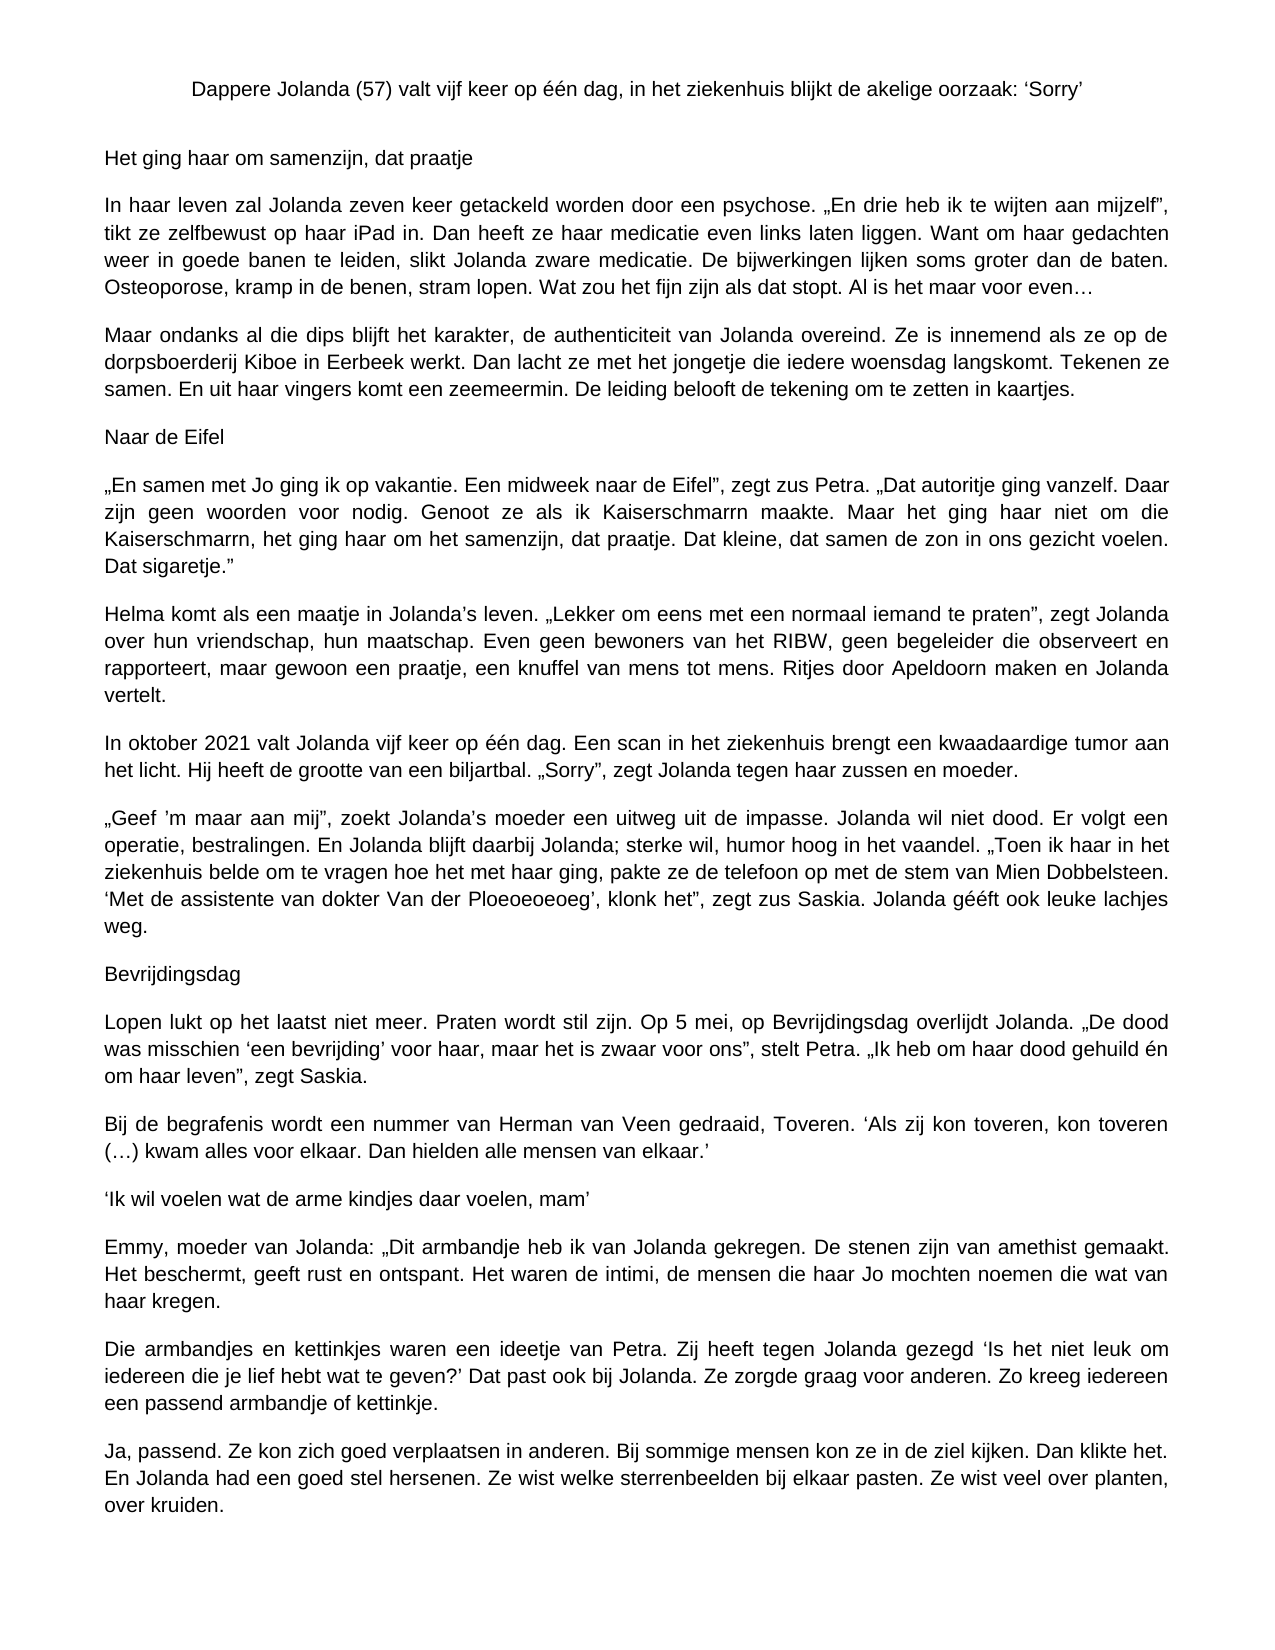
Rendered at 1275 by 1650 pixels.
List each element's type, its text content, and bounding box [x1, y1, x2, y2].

text Bevrijdingsdag [104, 959, 1171, 986]
text „En samen met Jo ging ik op vakantie. Een midweek naar de Eifel”, zegt zus Petra. „Dat autoritje ging vanzelf. Daar zijn geen woorden voor nodig. Genoot ze als ik Kaiserschmarrn maakte. Maar het ging haar niet om die Kaiserschmarrn, het ging haar om het samenzijn, dat praatje. Dat kleine, dat samen de zon in ons gezicht voelen. Dat sigaretje.” [104, 469, 1171, 578]
text Naar de Eifel [104, 421, 1171, 448]
text In haar leven zal Jolanda zeven keer getackeld worden door een psychose. „En drie heb ik te wijten aan mijzelf”, tikt ze zelfbewust op haar iPad in. Dan heeft ze haar medicatie even links laten liggen. Want om haar gedachten weer in goede banen te leiden, slikt Jolanda zware medicatie. De bijwerkingen lijken soms groter dan de baten. Osteoporose, kramp in de benen, stram lopen. Wat zou het fijn zijn als dat stopt. Al is het maar voor even… [104, 190, 1171, 298]
text In oktober 2021 valt Jolanda vijf keer op één dag. Een scan in het ziekenhuis brengt een kwaadaardige tumor aan het licht. Hij heeft de grootte van een biljartbal. „Sorry”, zegt Jolanda tegen haar zussen en moeder. [104, 728, 1171, 782]
text ‘Ik wil voelen wat de arme kindjes daar voelen, mam’ [104, 1184, 1171, 1211]
text Bij de begrafenis wordt een nummer van Herman van Veen gedraaid, Toveren. ‘Als zij kon toveren, kon toveren (…) kwam alles voor elkaar. Dan hielden alle mensen van elkaar.’ [104, 1109, 1171, 1163]
text Emmy, moeder van Jolanda: „Dit armbandje heb ik van Jolanda gekregen. De stenen zijn van amethist gemaakt. Het beschermt, geeft rust en ontspant. Het waren de intimi, de mensen die haar Jo mochten noemen die wat van haar kregen. [104, 1232, 1171, 1313]
text Die armbandjes en kettinkjes waren een ideetje van Petra. Zij heeft tegen Jolanda gezegd ‘Is het niet leuk om iedereen die je lief hebt wat te geven?’ Dat past ook bij Jolanda. Ze zorgde graag voor anderen. Zo kreeg iedereen een passend armbandje of kettinkje. [104, 1334, 1171, 1415]
text Het ging haar om samenzijn, dat praatje [104, 142, 1171, 169]
text Maar ondanks al die dips blijft het karakter, de authenticiteit van Jolanda overeind. Ze is innemend als ze op de dorpsboerderij Kiboe in Eerbeek werkt. Dan lacht ze met het jongetje die iedere woensdag langskomt. Tekenen ze samen. En uit haar vingers komt een zeemeermin. De leiding belooft de tekening om te zetten in kaartjes. [104, 319, 1171, 401]
text Ja, passend. Ze kon zich goed verplaatsen in anderen. Bij sommige mensen kon ze in de ziel kijken. Dan klikte het. En Jolanda had een goed stel hersenen. Ze wist welke sterrenbeelden bij elkaar pasten. Ze wist veel over planten, over kruiden. [104, 1436, 1171, 1517]
text Lopen lukt op het laatst niet meer. Praten wordt stil zijn. Op 5 mei, op Bevrijdingsdag overlijdt Jolanda. „De dood was misschien ‘een bevrijding’ voor haar, maar het is zwaar voor ons”, stelt Petra. „Ik heb om haar dood gehuild én om haar leven”, zegt Saskia. [104, 1007, 1171, 1088]
text „Geef ’m maar aan mij”, zoekt Jolanda’s moeder een uitweg uit de impasse. Jolanda wil niet dood. Er volgt een operatie, bestralingen. En Jolanda blijft daarbij Jolanda; sterke wil, humor hoog in het vaandel. „Toen ik haar in het ziekenhuis belde om te vragen hoe het met haar ging, pakte ze de telefoon op met de stem van Mien Dobbelsteen. ‘Met de assistente van dokter Van der Ploeoeoeoeg’, klonk het”, zegt zus Saskia. Jolanda gééft ook leuke lachjes weg. [104, 803, 1171, 938]
text Helma komt als een maatje in Jolanda’s leven. „Lekker om eens met een normaal iemand te praten”, zegt Jolanda over hun vriendschap, hun maatschap. Even geen bewoners van het RIBW, geen begeleider die observeert en rapporteert, maar gewoon een praatje, een knuffel van mens tot mens. Ritjes door Apeldoorn maken en Jolanda vertelt. [104, 598, 1171, 707]
